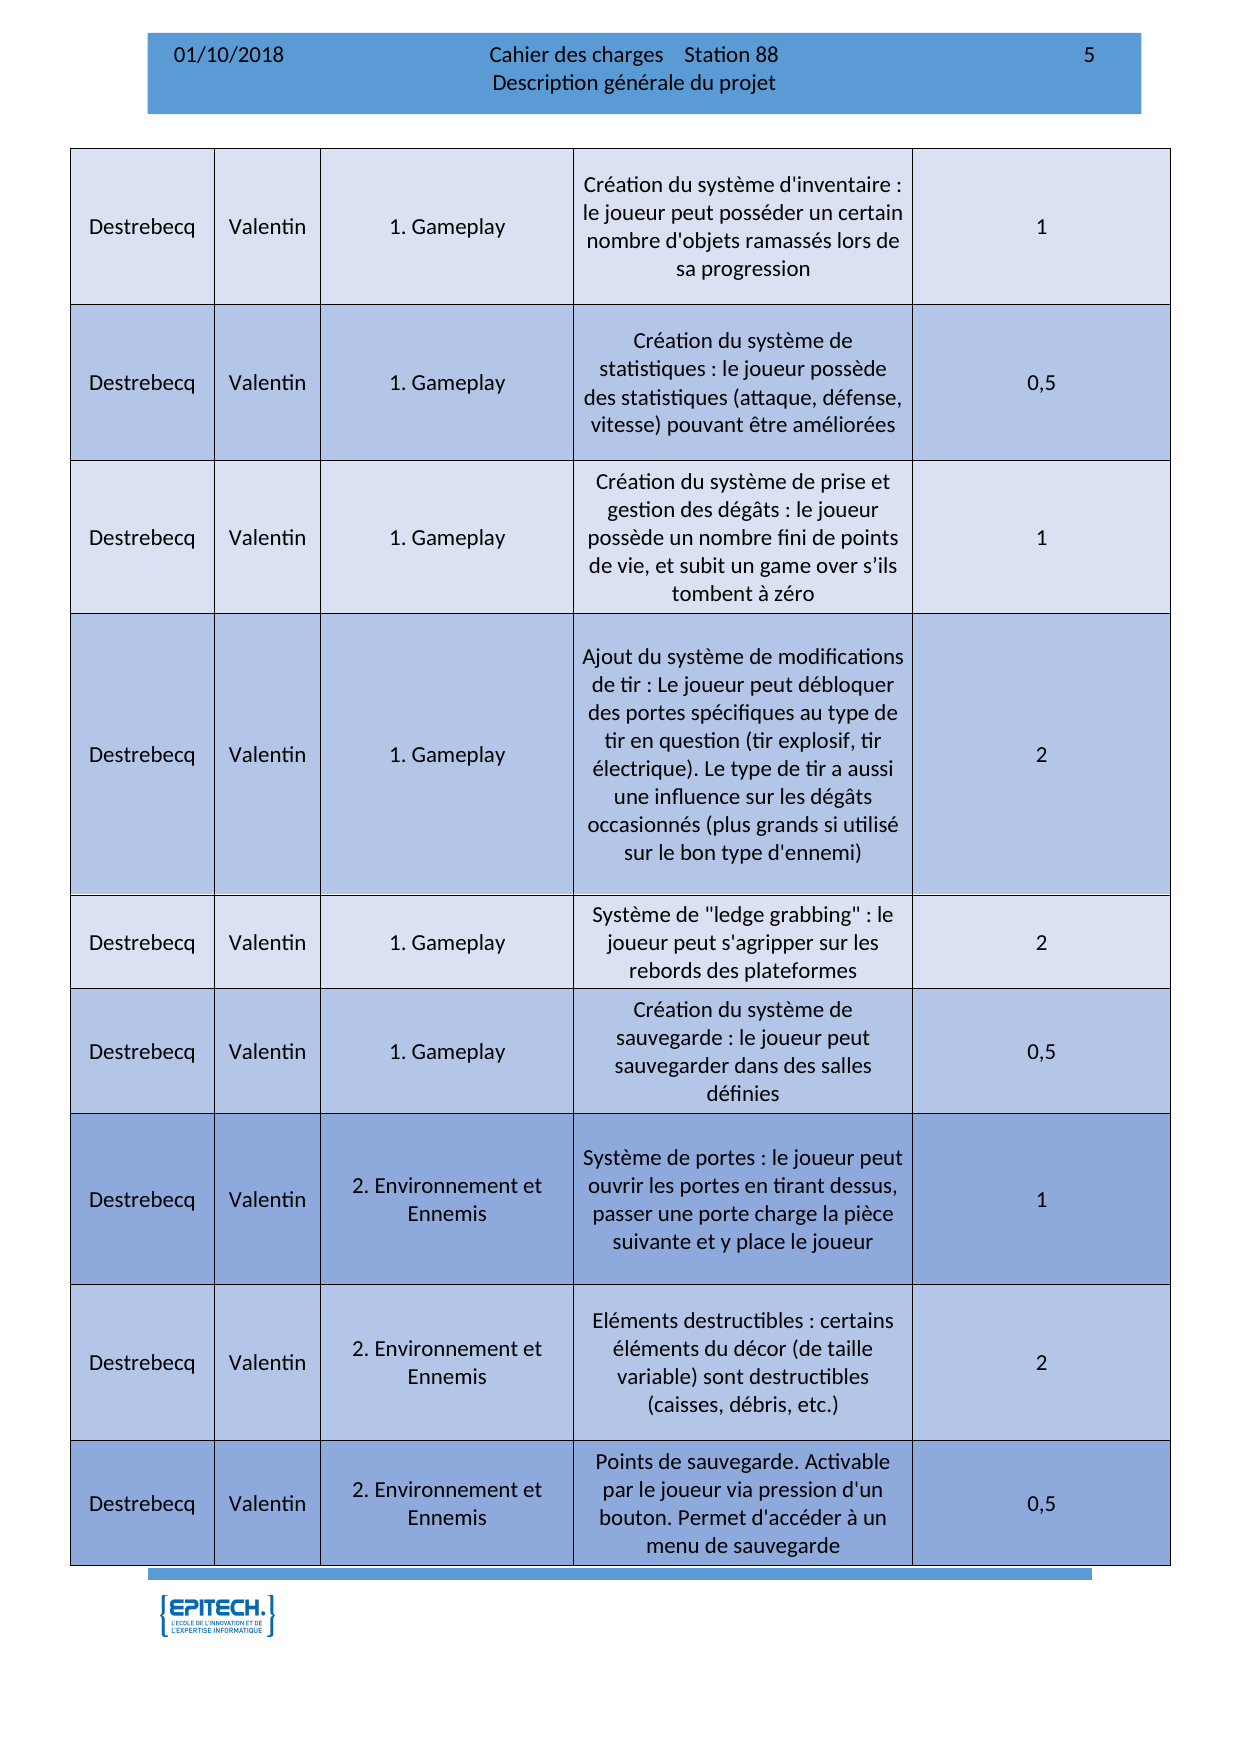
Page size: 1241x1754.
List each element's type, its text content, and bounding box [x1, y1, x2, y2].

table_cell Création du système d'inventaire : le joueur peut posséder un certain nombre d'objets ramassés lors de sa progression [574, 149, 912, 304]
table_cell Valentin [215, 614, 320, 894]
table_cell Destrebecq [71, 989, 214, 1113]
table_cell Destrebecq [71, 149, 214, 304]
table_cell 2 [913, 1285, 1170, 1440]
table_cell 0,5 [913, 305, 1170, 460]
table_cell 1. Gameplay [321, 896, 573, 988]
table_cell Destrebecq [71, 1285, 214, 1440]
table_cell Destrebecq [71, 1441, 214, 1565]
table_cell Valentin [215, 461, 320, 613]
table_cell Points de sauvegarde. Activable par le joueur via pression d'un bouton. Permet d'accéder à un menu de sauvegarde [574, 1441, 912, 1565]
table_cell Destrebecq [71, 1114, 214, 1284]
table_cell 2 [913, 896, 1170, 988]
table_cell Valentin [215, 1285, 320, 1440]
table_cell Création du système de prise et gestion des dégâts : le joueur possède un nombre fini de points de vie, et subit un game over s’ils tombent à zéro [574, 461, 912, 613]
table_cell 0,5 [913, 989, 1170, 1113]
table_cell Eléments destructibles : certains éléments du décor (de taille variable) sont destructibles (caisses, débris, etc.) [574, 1285, 912, 1440]
table_cell Destrebecq [71, 896, 214, 988]
picture [159, 1595, 276, 1637]
table_cell Système de "ledge grabbing" : le joueur peut s'agripper sur les rebords des plateformes [574, 896, 912, 988]
table_cell 1. Gameplay [321, 614, 573, 894]
table_cell Destrebecq [71, 461, 214, 613]
table_cell 1 [913, 149, 1170, 304]
table_cell Valentin [215, 1114, 320, 1284]
table_cell 2 [913, 614, 1170, 894]
table_cell Destrebecq [71, 614, 214, 894]
table_cell Valentin [215, 149, 320, 304]
table_cell Valentin [215, 305, 320, 460]
table_cell Valentin [215, 896, 320, 988]
table_cell 2. Environnement et Ennemis [321, 1114, 573, 1284]
table_cell 1 [913, 1114, 1170, 1284]
table_cell Création du système de sauvegarde : le joueur peut sauvegarder dans des salles définies [574, 989, 912, 1113]
table_cell 1. Gameplay [321, 461, 573, 613]
table_cell 0,5 [913, 1441, 1170, 1565]
table_cell Valentin [215, 1441, 320, 1565]
table_cell Création du système de statistiques : le joueur possède des statistiques (attaque, défense, vitesse) pouvant être améliorées [574, 305, 912, 460]
table_cell Ajout du système de modifications de tir : Le joueur peut débloquer des portes spécifiques au type de tir en question (tir explosif, tir électrique). Le type de tir a aussi une influence sur les dégâts occasionnés (plus grands si utilisé sur le bon type d'ennemi) [574, 614, 912, 894]
table_cell 2. Environnement et Ennemis [321, 1441, 573, 1565]
table_cell Système de portes : le joueur peut ouvrir les portes en tirant dessus, passer une porte charge la pièce suivante et y place le joueur [574, 1114, 912, 1284]
table_cell 2. Environnement et Ennemis [321, 1285, 573, 1440]
table_cell Destrebecq [71, 305, 214, 460]
table_cell 1. Gameplay [321, 149, 573, 304]
table_cell Valentin [215, 989, 320, 1113]
table_cell 1. Gameplay [321, 305, 573, 460]
table_cell 1. Gameplay [321, 989, 573, 1113]
table_cell 1 [913, 461, 1170, 613]
